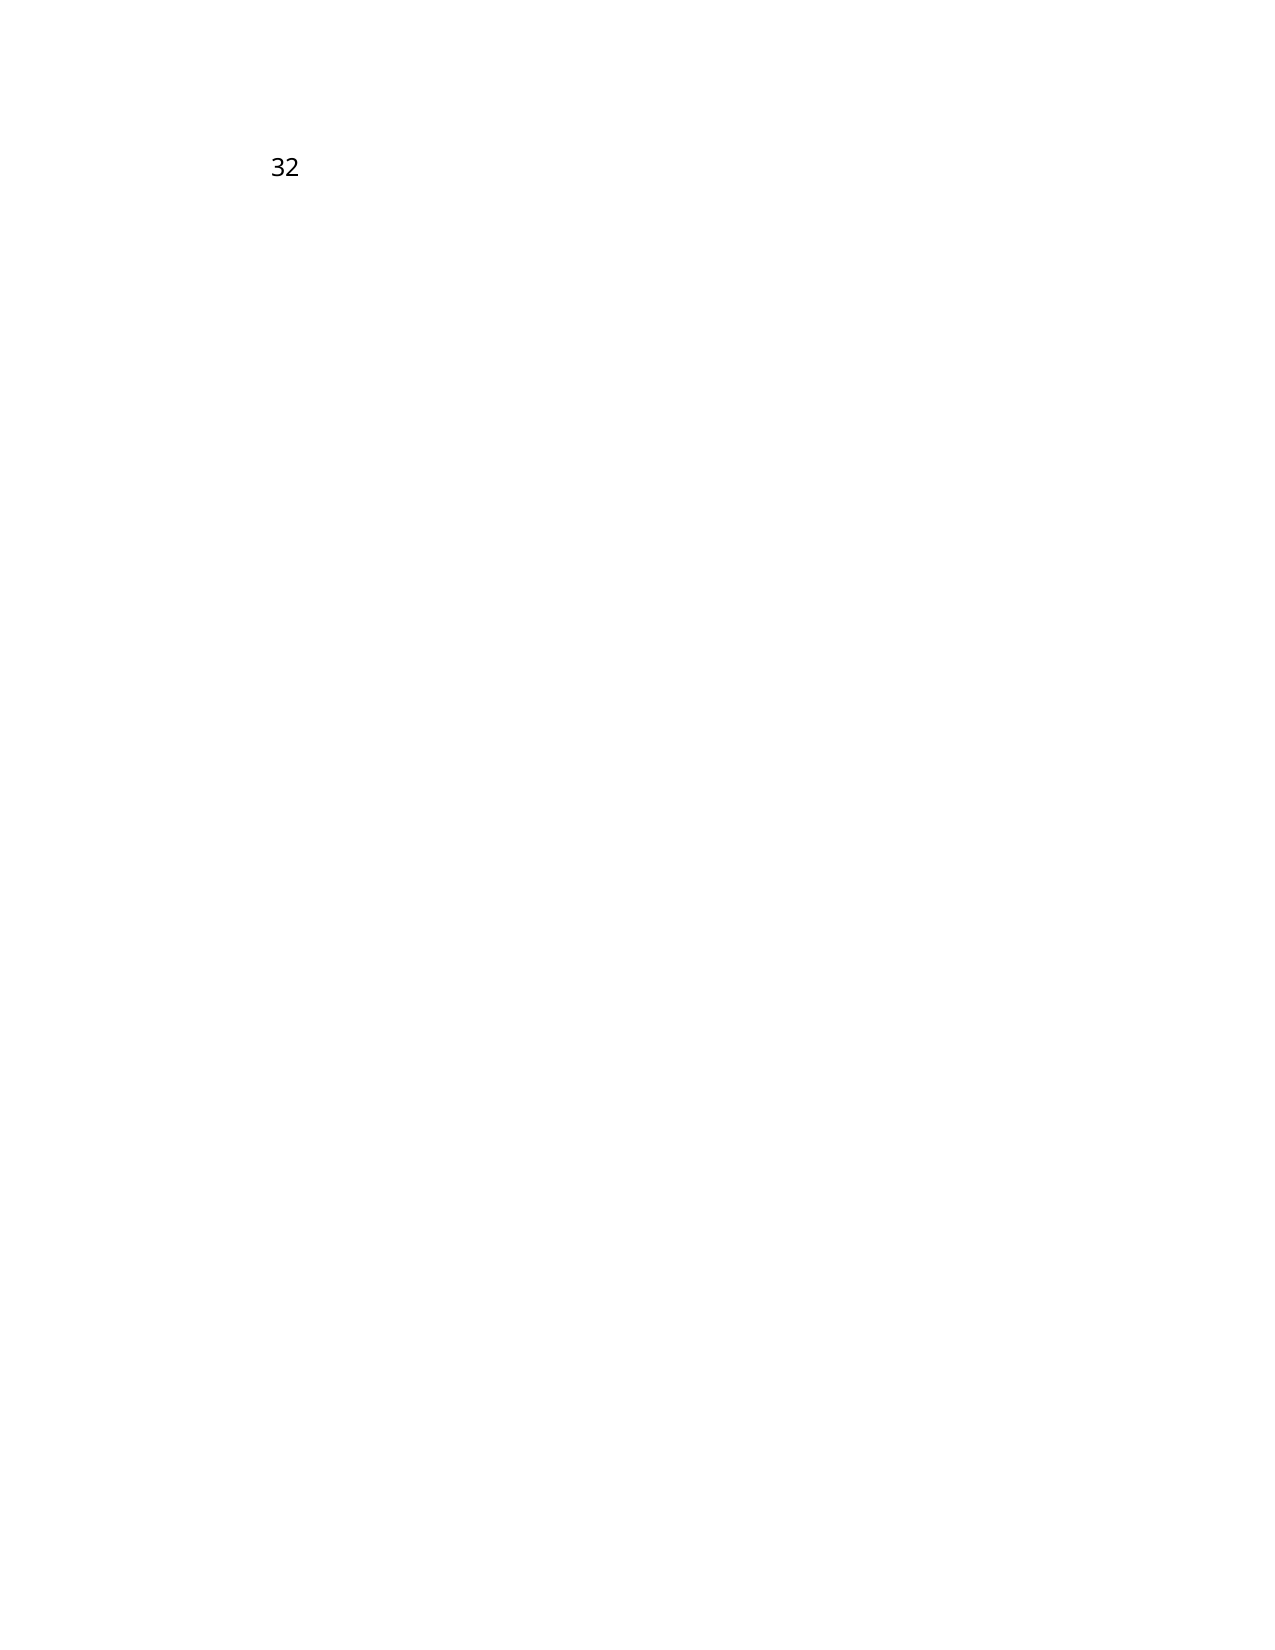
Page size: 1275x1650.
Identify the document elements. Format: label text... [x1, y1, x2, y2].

text 32 [271, 150, 1098, 184]
